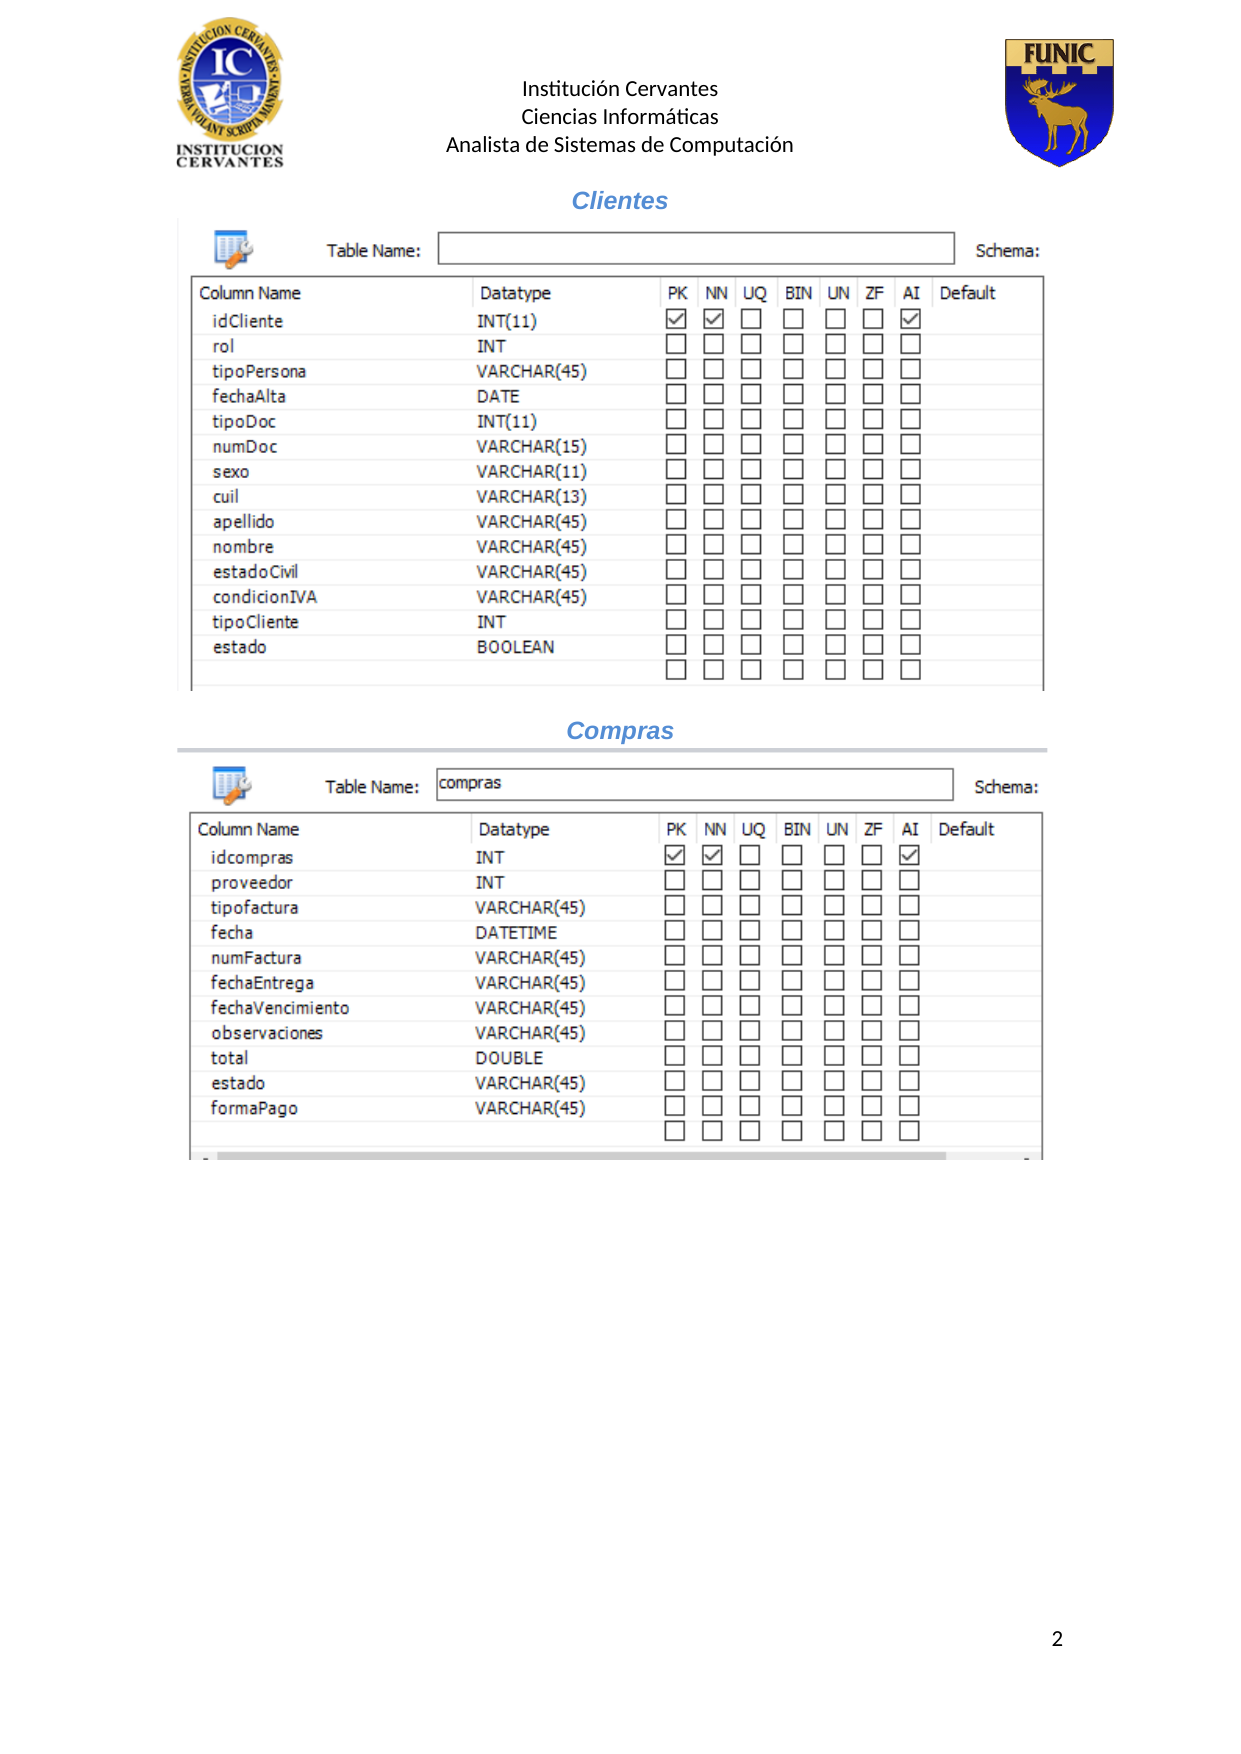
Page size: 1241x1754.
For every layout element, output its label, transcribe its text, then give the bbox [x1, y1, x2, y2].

picture [177, 748, 1048, 1160]
picture [177, 218, 1057, 691]
picture [1003, 37, 1115, 168]
subtitle Clientes [177, 186, 1063, 214]
picture [176, 17, 288, 170]
subtitle Compras [177, 716, 1063, 744]
